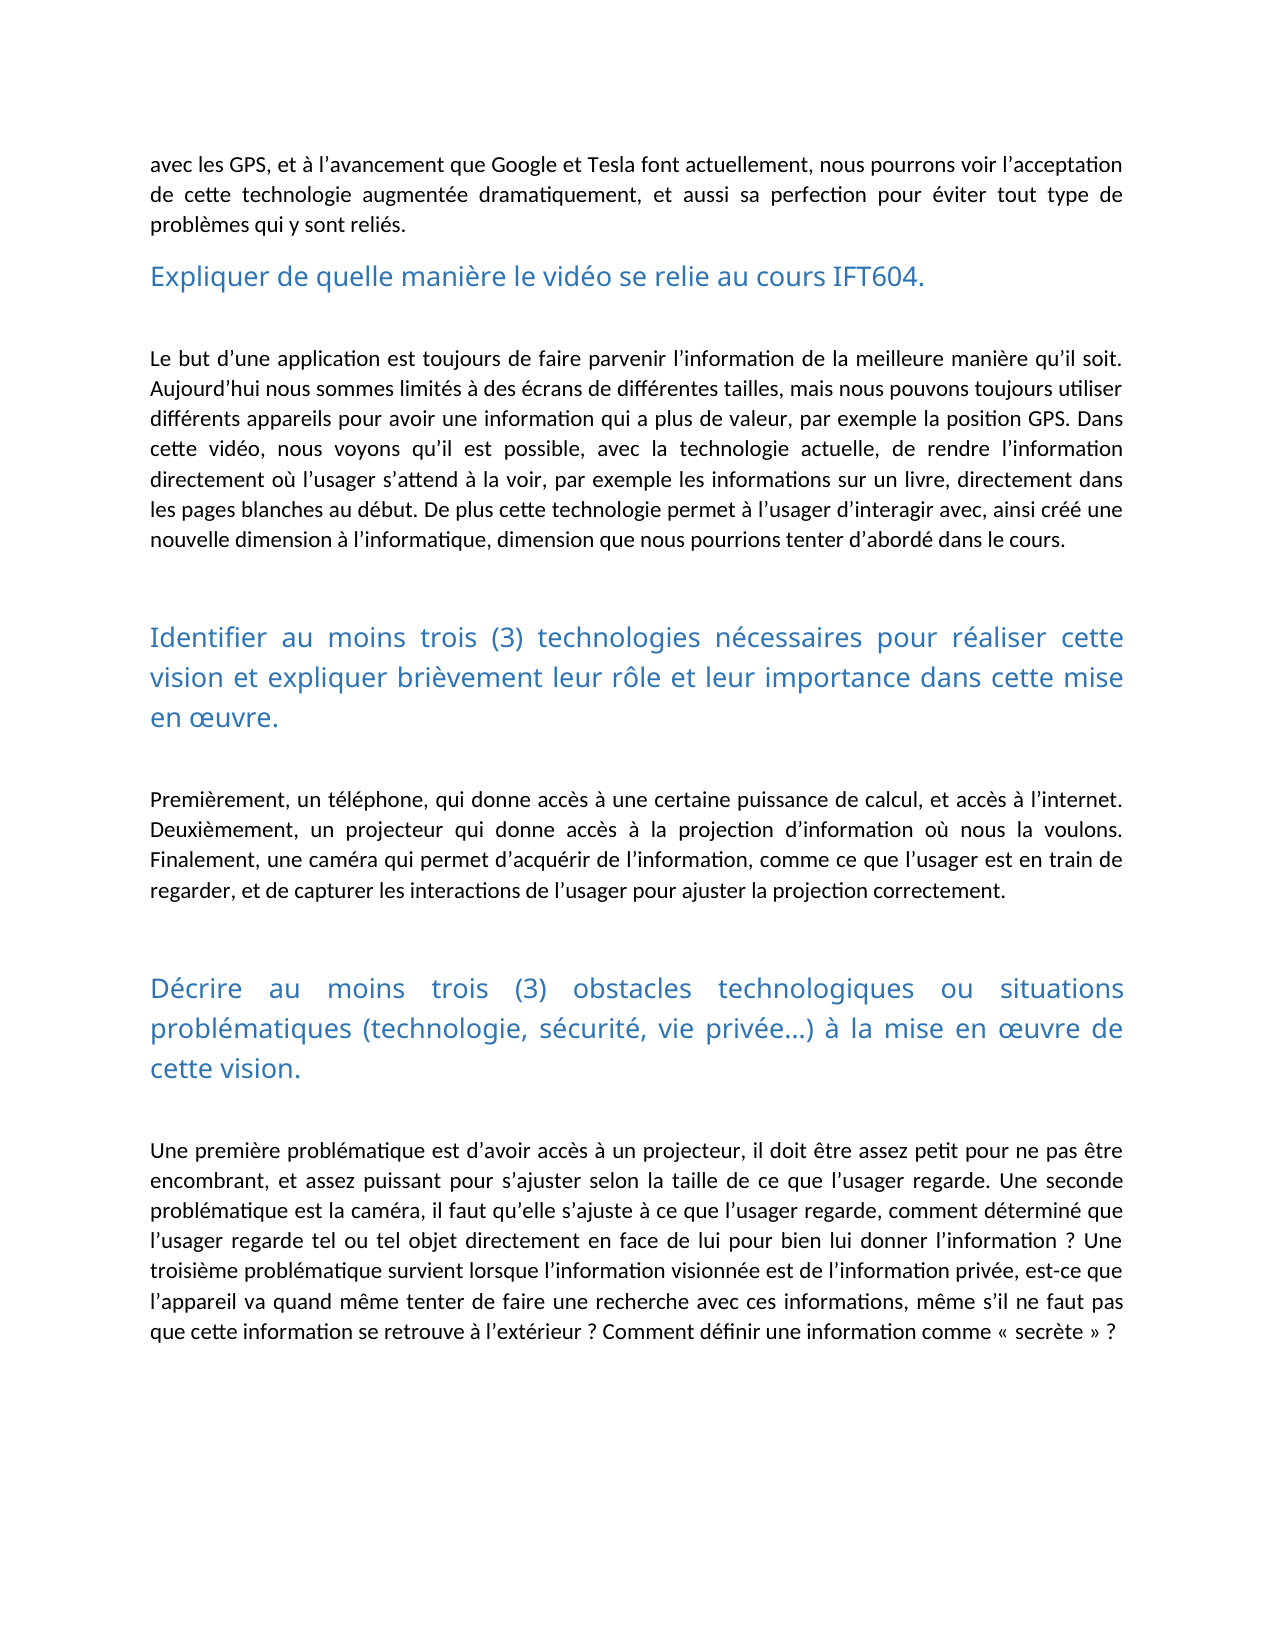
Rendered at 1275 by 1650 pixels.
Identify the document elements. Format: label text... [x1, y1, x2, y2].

text Premièrement, un téléphone, qui donne accès à une certaine puissance de calcul, et accès à l’internet. Deuxièmement, un projecteur qui donne accès à la projection d’information où nous la voulons. Finalement, une caméra qui permet d’acquérir de l’information, comme ce que l’usager est en train de regarder, et de capturer les interactions de l’usager pour ajuster la projection correctement. [150, 785, 1125, 904]
subtitle Expliquer de quelle manière le vidéo se relie au cours IFT604. [150, 257, 1125, 294]
text Le but d’une application est toujours de faire parvenir l’information de la meilleure manière qu’il soit. Aujourd’hui nous sommes limités à des écrans de différentes tailles, mais nous pouvons toujours utiliser différents appareils pour avoir une information qui a plus de valeur, par exemple la position GPS. Dans cette vidéo, nous voyons qu’il est possible, avec la technologie actuelle, de rendre l’information directement où l’usager s’attend à la voir, par exemple les informations sur un livre, directement dans les pages blanches au début. De plus cette technologie permet à l’usager d’interagir avec, ainsi créé une nouvelle dimension à l’informatique, dimension que nous pourrions tenter d’abordé dans le cours. [150, 344, 1125, 553]
subtitle Décrire au moins trois (3) obstacles technologiques ou situations problématiques (technologie, sécurité, vie privée…) à la mise en œuvre de cette vision. [150, 969, 1125, 1086]
subtitle Identifier au moins trois (3) technologies nécessaires pour réaliser cette vision et expliquer brièvement leur rôle et leur importance dans cette mise en œuvre. [150, 619, 1125, 735]
